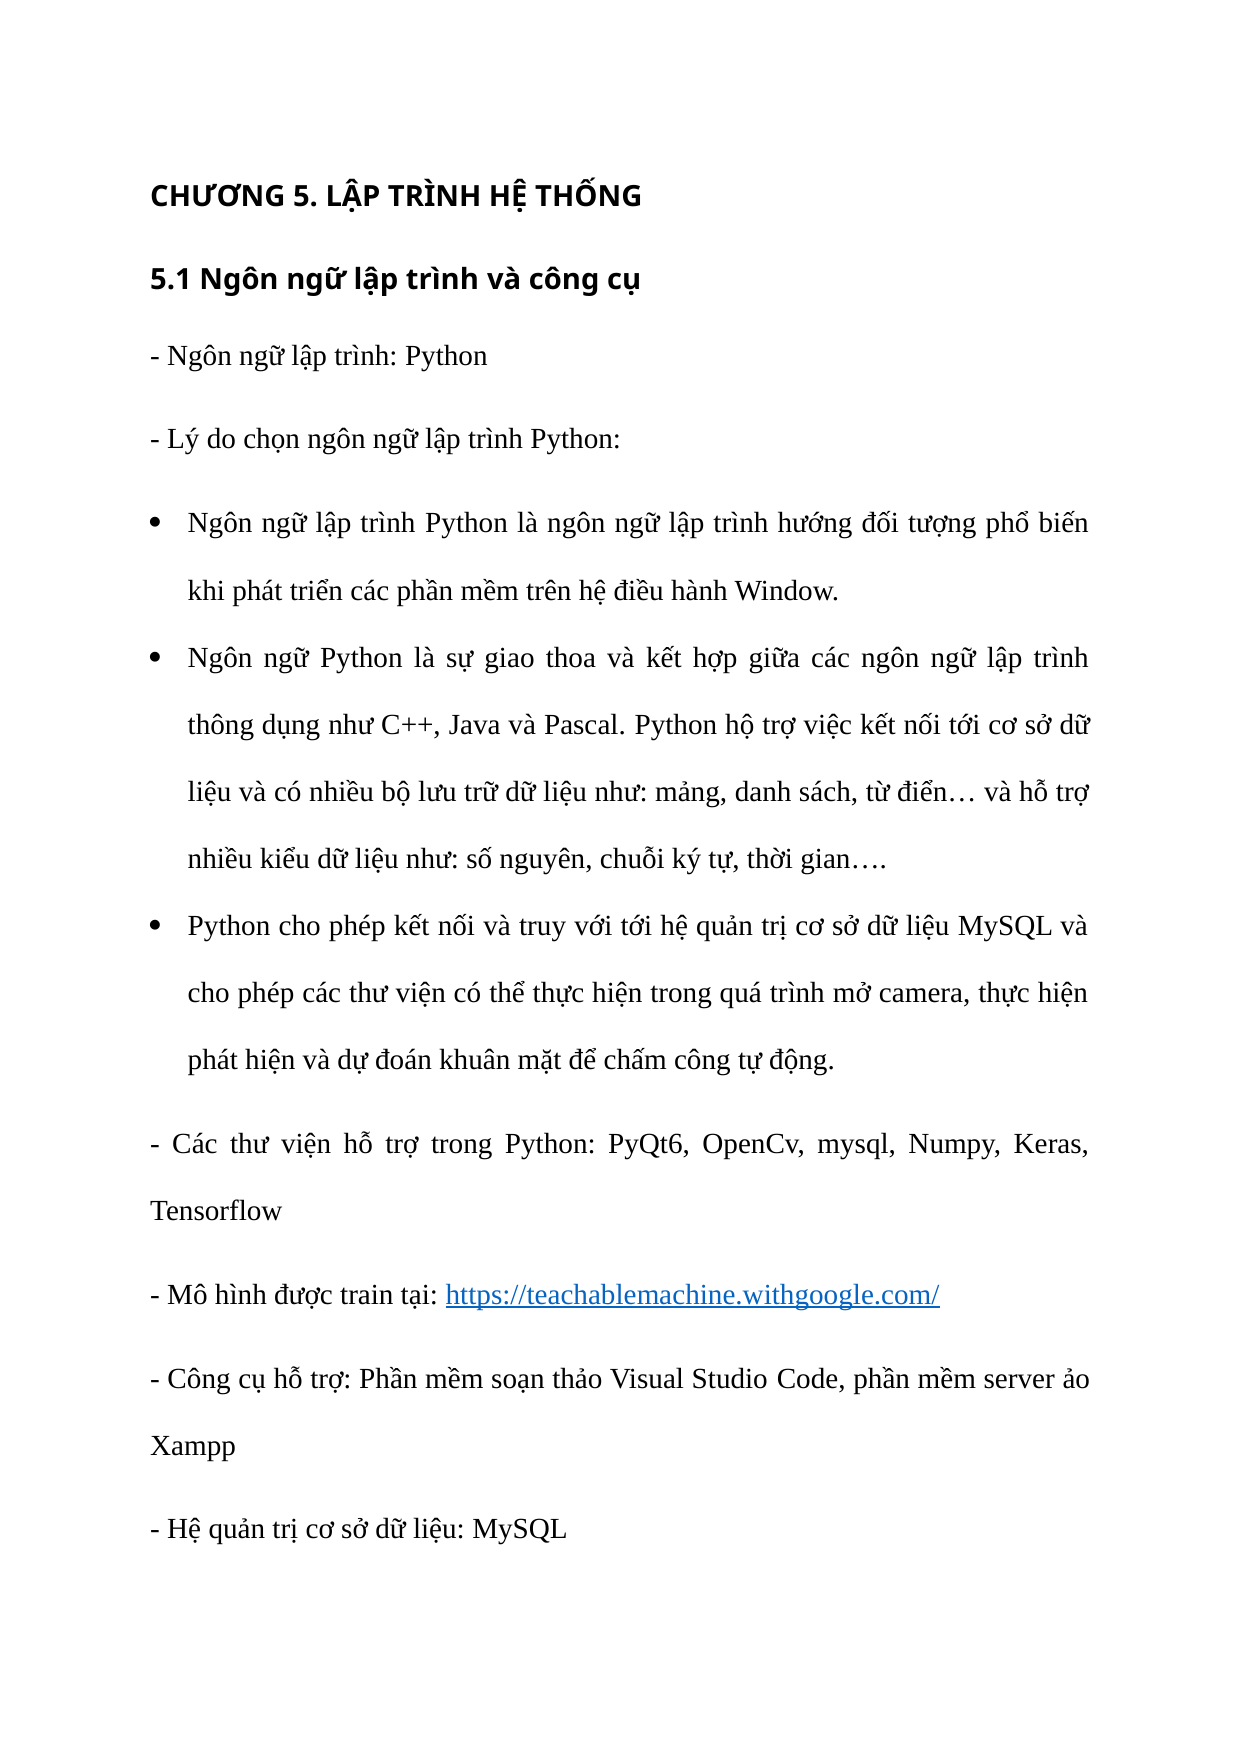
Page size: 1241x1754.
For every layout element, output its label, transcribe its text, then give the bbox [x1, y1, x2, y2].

text - Lý do chọn ngôn ngữ lập trình Python: [150, 422, 1090, 455]
subtitle CHƯƠNG 5. LẬP TRÌNH HỆ THỐNG [150, 175, 1090, 215]
text - Các thư viện hỗ trợ trong Python: PyQt6, OpenCv, mysql, Numpy, Keras, Tensorflow [150, 1126, 1090, 1227]
list Ngôn ngữ lập trình Python là ngôn ngữ lập trình hướng đối tượng phổ biến khi phát triển các phần mềm trên hệ điều hành Window. [150, 505, 1090, 606]
text - Ngôn ngữ lập trình: Python [150, 338, 1090, 371]
text - Mô hình được train tại: https://teachablemachine.withgoogle.com/ [150, 1277, 1090, 1311]
text - Công cụ hỗ trợ: Phần mềm soạn thảo Visual Studio Code, phần mềm server ảo Xampp [150, 1361, 1090, 1461]
list Ngôn ngữ Python là sự giao thoa và kết hợp giữa các ngôn ngữ lập trình thông dụng như C++, Java và Pascal. Python hộ trợ việc kết nối tới cơ sở dữ liệu và có nhiều bộ lưu trữ dữ liệu như: mảng, danh sách, từ điển… và hỗ trợ nhiều kiểu dữ liệu như: số nguyên, chuỗi ký tự, thời gian…. [150, 640, 1090, 874]
list Python cho phép kết nối và truy với tới hệ quản trị cơ sở dữ liệu MySQL và cho phép các thư viện có thể thực hiện trong quá trình mở camera, thực hiện phát hiện và dự đoán khuân mặt để chấm công tự động. [150, 908, 1090, 1076]
text - Hệ quản trị cơ sở dữ liệu: MySQL [150, 1512, 1090, 1545]
subtitle 5.1 Ngôn ngữ lập trình và công cụ [150, 258, 1090, 298]
